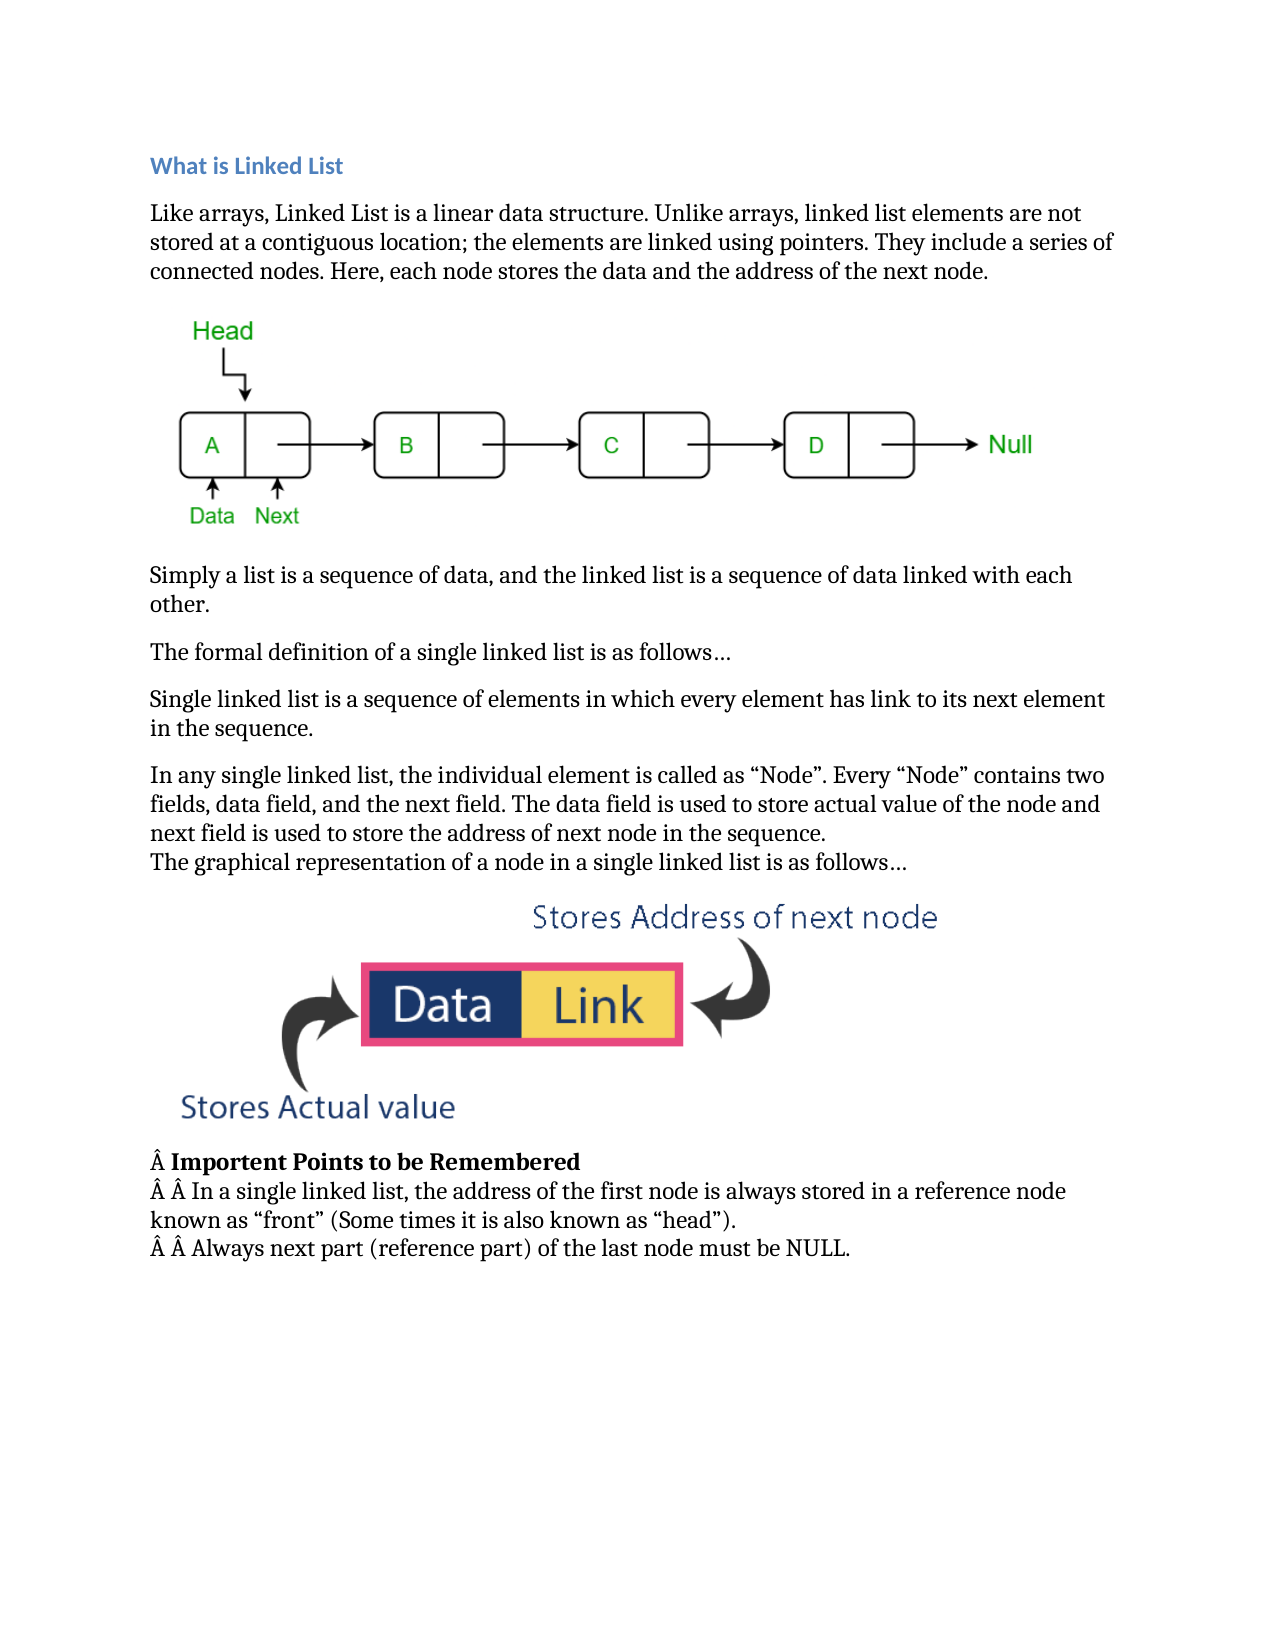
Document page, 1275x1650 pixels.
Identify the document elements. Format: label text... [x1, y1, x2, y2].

text In any single linked list, the individual element is called as “Node”. Every “Node” contains two fields, data field, and the next field. The data field is used to store actual value of the node and next field is used to store the address of next node in the sequence. The graphical representation of a node in a single linked list is as follows… [150, 761, 1125, 876]
picture [168, 895, 947, 1130]
subtitle What is Linked List [150, 150, 1125, 181]
picture [168, 304, 1044, 543]
text Single linked list is a sequence of elements in which every element has link to its next element in the sequence. [150, 685, 1125, 742]
text The formal definition of a single linked list is as follows… [150, 637, 1125, 666]
text Simply a list is a sequence of data, and the linked list is a sequence of data linked with each other. [150, 561, 1125, 619]
text Like arrays, Linked List is a linear data structure. Unlike arrays, linked list elements are not stored at a contiguous location; the elements are linked using pointers. They include a series of connected nodes. Here, each node stores the data and the address of the next node. [150, 199, 1125, 286]
text Â Importent Points to be Remembered Â Â In a single linked list, the address of the first node is always stored in a reference node known as “front” (Some times it is also known as “head”). Â Â Always next part (reference part) of the last node must be NULL. [150, 1148, 1125, 1263]
